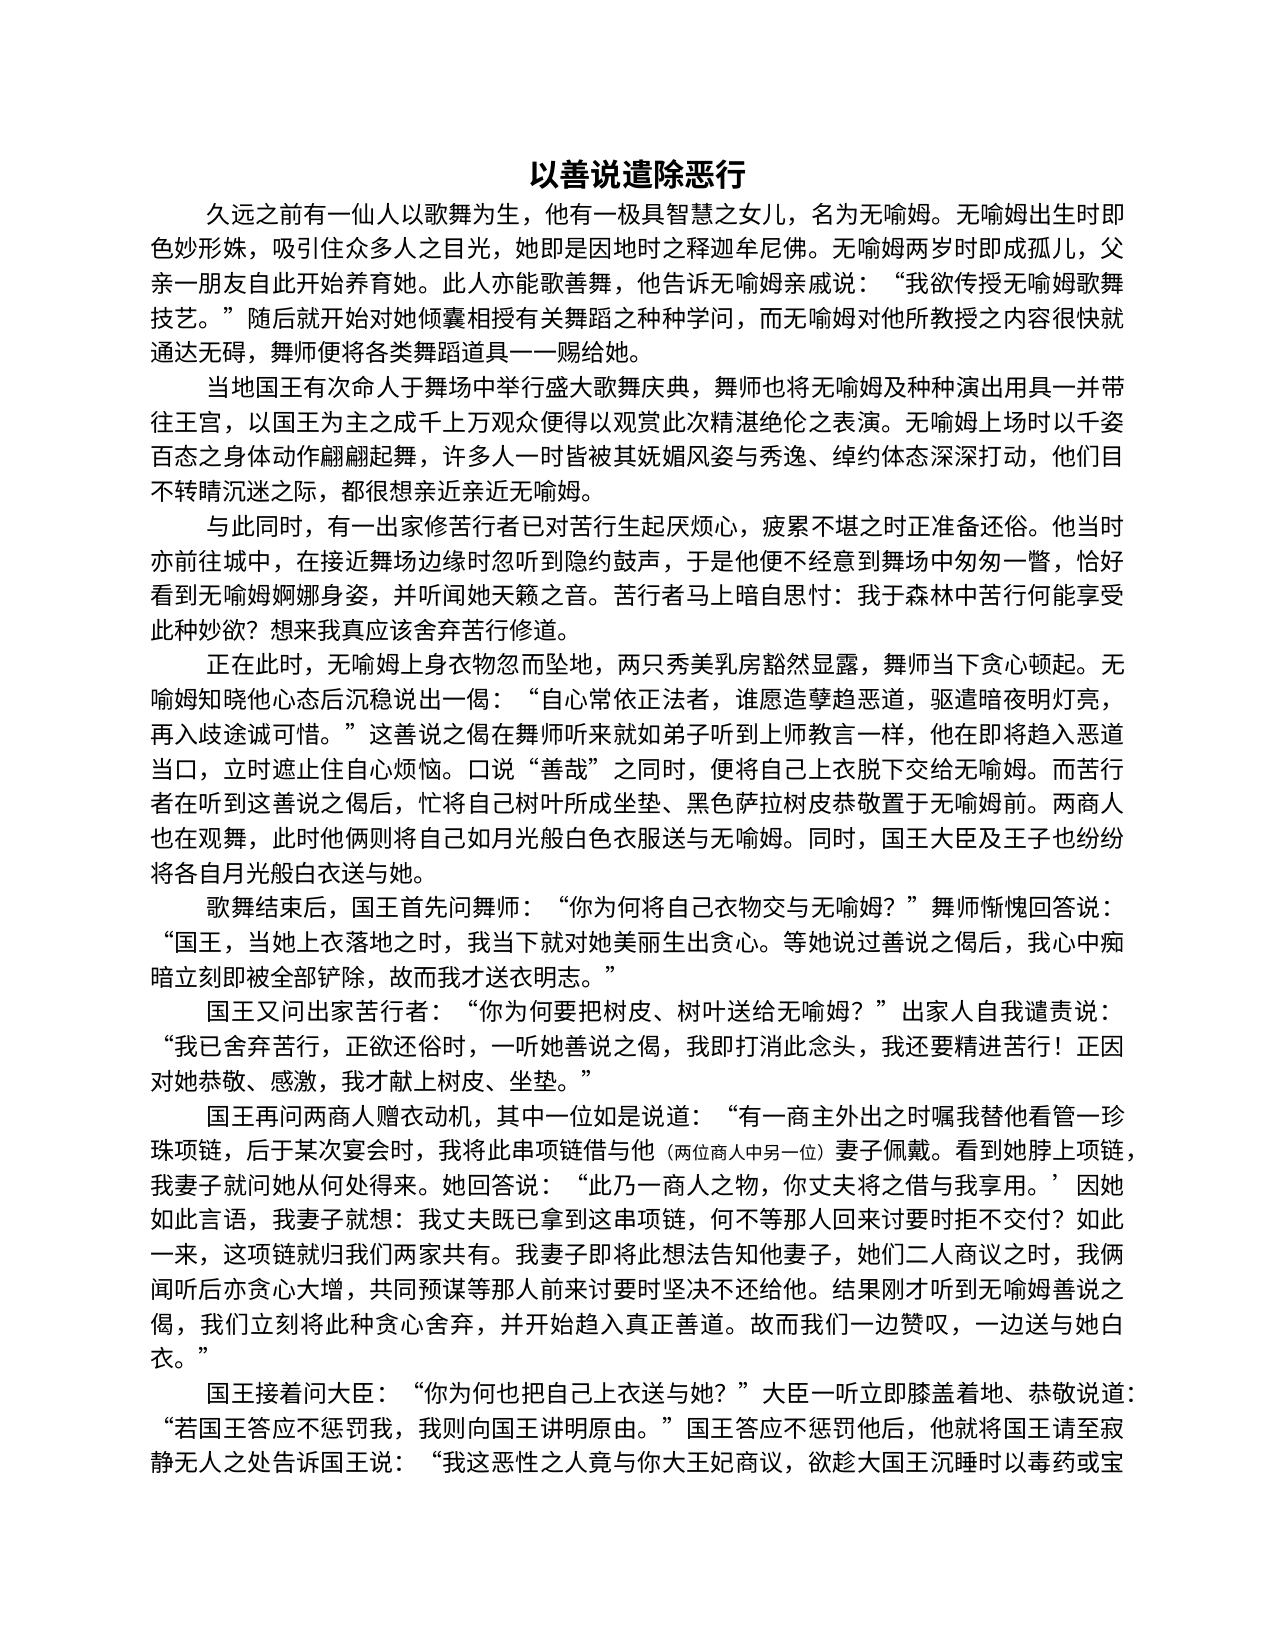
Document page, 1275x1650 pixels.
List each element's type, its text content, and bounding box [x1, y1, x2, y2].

text 正在此时，无喻姆上身衣物忽而坠地，两只秀美乳房豁然显露，舞师当下贪心顿起。无喻姆知晓他心态后沉稳说出一偈：“自心常依正法者，谁愿造孽趋恶道，驱遣暗夜明灯亮，再入歧途诚可惜。”这善说之偈在舞师听来就如弟子听到上师教言一样，他在即将趋入恶道当口，立时遮止住自心烦恼。口说“善哉”之同时，便将自己上衣脱下交给无喻姆。而苦行者在听到这善说之偈后，忙将自己树叶所成坐垫、黑色萨拉树皮恭敬置于无喻姆前。两商人也在观舞，此时他俩则将自己如月光般白色衣服送与无喻姆。同时，国王大臣及王子也纷纷将各自月光般白衣送与她。 [150, 646, 1125, 889]
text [150, 1374, 1125, 1479]
text 久远之前有一仙人以歌舞为生，他有一极具智慧之女儿，名为无喻姆。无喻姆出生时即色妙形姝，吸引住众多人之目光，她即是因地时之释迦牟尼佛。无喻姆两岁时即成孤儿，父亲一朋友自此开始养育她。此人亦能歌善舞，他告诉无喻姆亲戚说：“我欲传授无喻姆歌舞技艺。”随后就开始对她倾囊相授有关舞蹈之种种学问，而无喻姆对他所教授之内容很快就通达无碍，舞师便将各类舞蹈道具一一赐给她。 [150, 195, 1125, 369]
text 与此同时，有一出家修苦行者已对苦行生起厌烦心，疲累不堪之时正准备还俗。他当时亦前往城中，在接近舞场边缘时忽听到隐约鼓声，于是他便不经意到舞场中匆匆一瞥，恰好看到无喻姆婀娜身姿，并听闻她天籁之音。苦行者马上暗自思忖：我于森林中苦行何能享受此种妙欲？想来我真应该舍弃苦行修道。 [150, 507, 1125, 646]
text 当地国王有次命人于舞场中举行盛大歌舞庆典，舞师也将无喻姆及种种演出用具一并带往王宫，以国王为主之成千上万观众便得以观赏此次精湛绝伦之表演。无喻姆上场时以千姿百态之身体动作翩翩起舞，许多人一时皆被其妩媚风姿与秀逸、绰约体态深深打动，他们目不转睛沉迷之际，都很想亲近亲近无喻姆。 [150, 369, 1125, 507]
text 国王再问两商人赠衣动机，其中一位如是说道：“有一商主外出之时嘱我替他看管一珍珠项链，后于某次宴会时，我将此串项链借与他（两位商人中另一位）妻子佩戴。看到她脖上项链，我妻子就问她从何处得来。她回答说：“此乃一商人之物，你丈夫将之借与我享用。’因她如此言语，我妻子就想：我丈夫既已拿到这串项链，何不等那人回来讨要时拒不交付？如此一来，这项链就归我们两家共有。我妻子即将此想法告知他妻子，她们二人商议之时，我俩闻听后亦贪心大增，共同预谋等那人前来讨要时坚决不还给他。结果刚才听到无喻姆善说之偈，我们立刻将此种贪心舍弃，并开始趋入真正善道。故而我们一边赞叹，一边送与她白衣。” [150, 1097, 1125, 1374]
subtitle 以善说遣除恶行 [150, 150, 1125, 195]
text 歌舞结束后，国王首先问舞师：“你为何将自己衣物交与无喻姆？”舞师惭愧回答说：“国王，当她上衣落地之时，我当下就对她美丽生出贪心。等她说过善说之偈后，我心中痴暗立刻即被全部铲除，故而我才送衣明志。” [150, 889, 1125, 993]
text 国王又问出家苦行者：“你为何要把树皮、树叶送给无喻姆？”出家人自我谴责说：“我已舍弃苦行，正欲还俗时，一听她善说之偈，我即打消此念头，我还要精进苦行！正因对她恭敬、感激，我才献上树皮、坐垫。” [150, 993, 1125, 1097]
